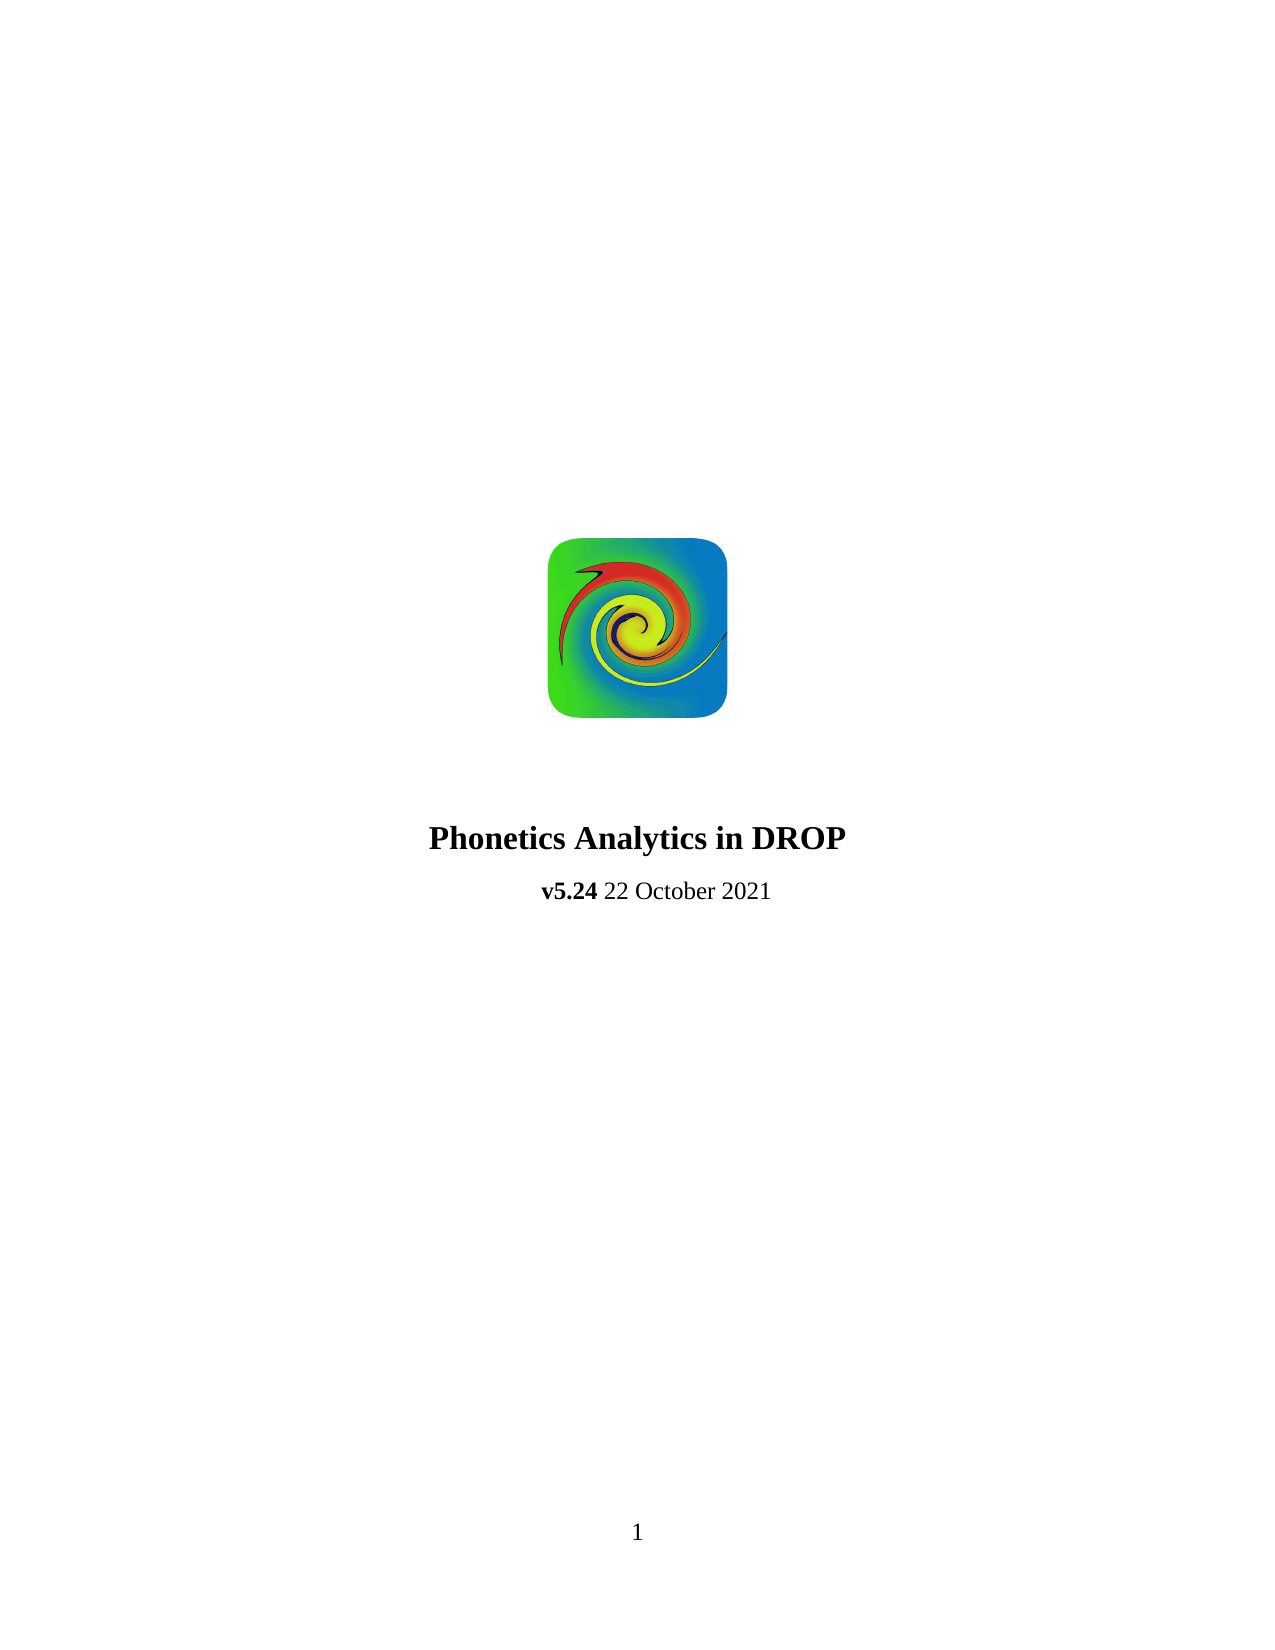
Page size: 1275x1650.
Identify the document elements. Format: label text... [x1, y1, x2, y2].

text v5.24 22 October 2021 [187, 876, 1125, 905]
subtitle Phonetics Analytics in DROP [150, 818, 1125, 857]
picture [547, 538, 728, 718]
